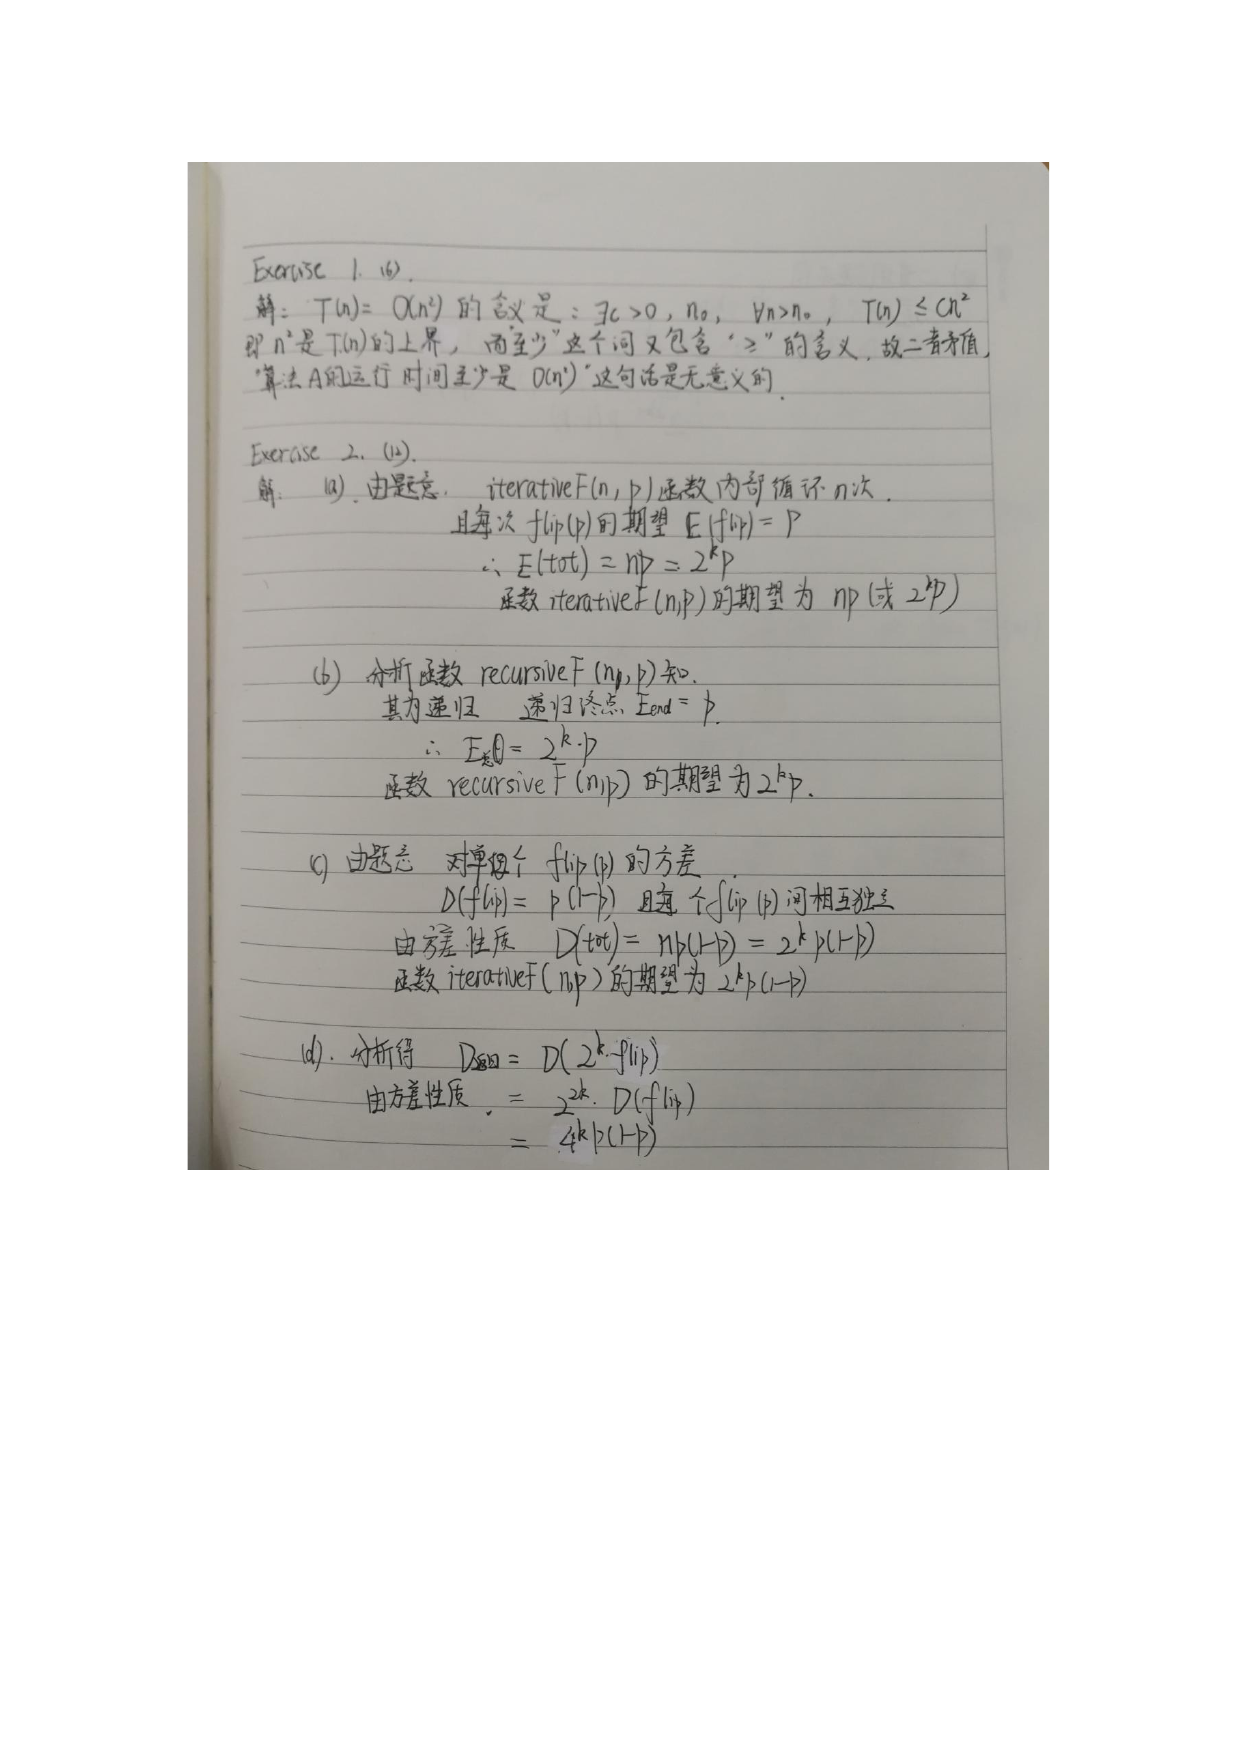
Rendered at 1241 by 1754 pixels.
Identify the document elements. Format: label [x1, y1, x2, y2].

picture [187, 162, 1050, 1170]
